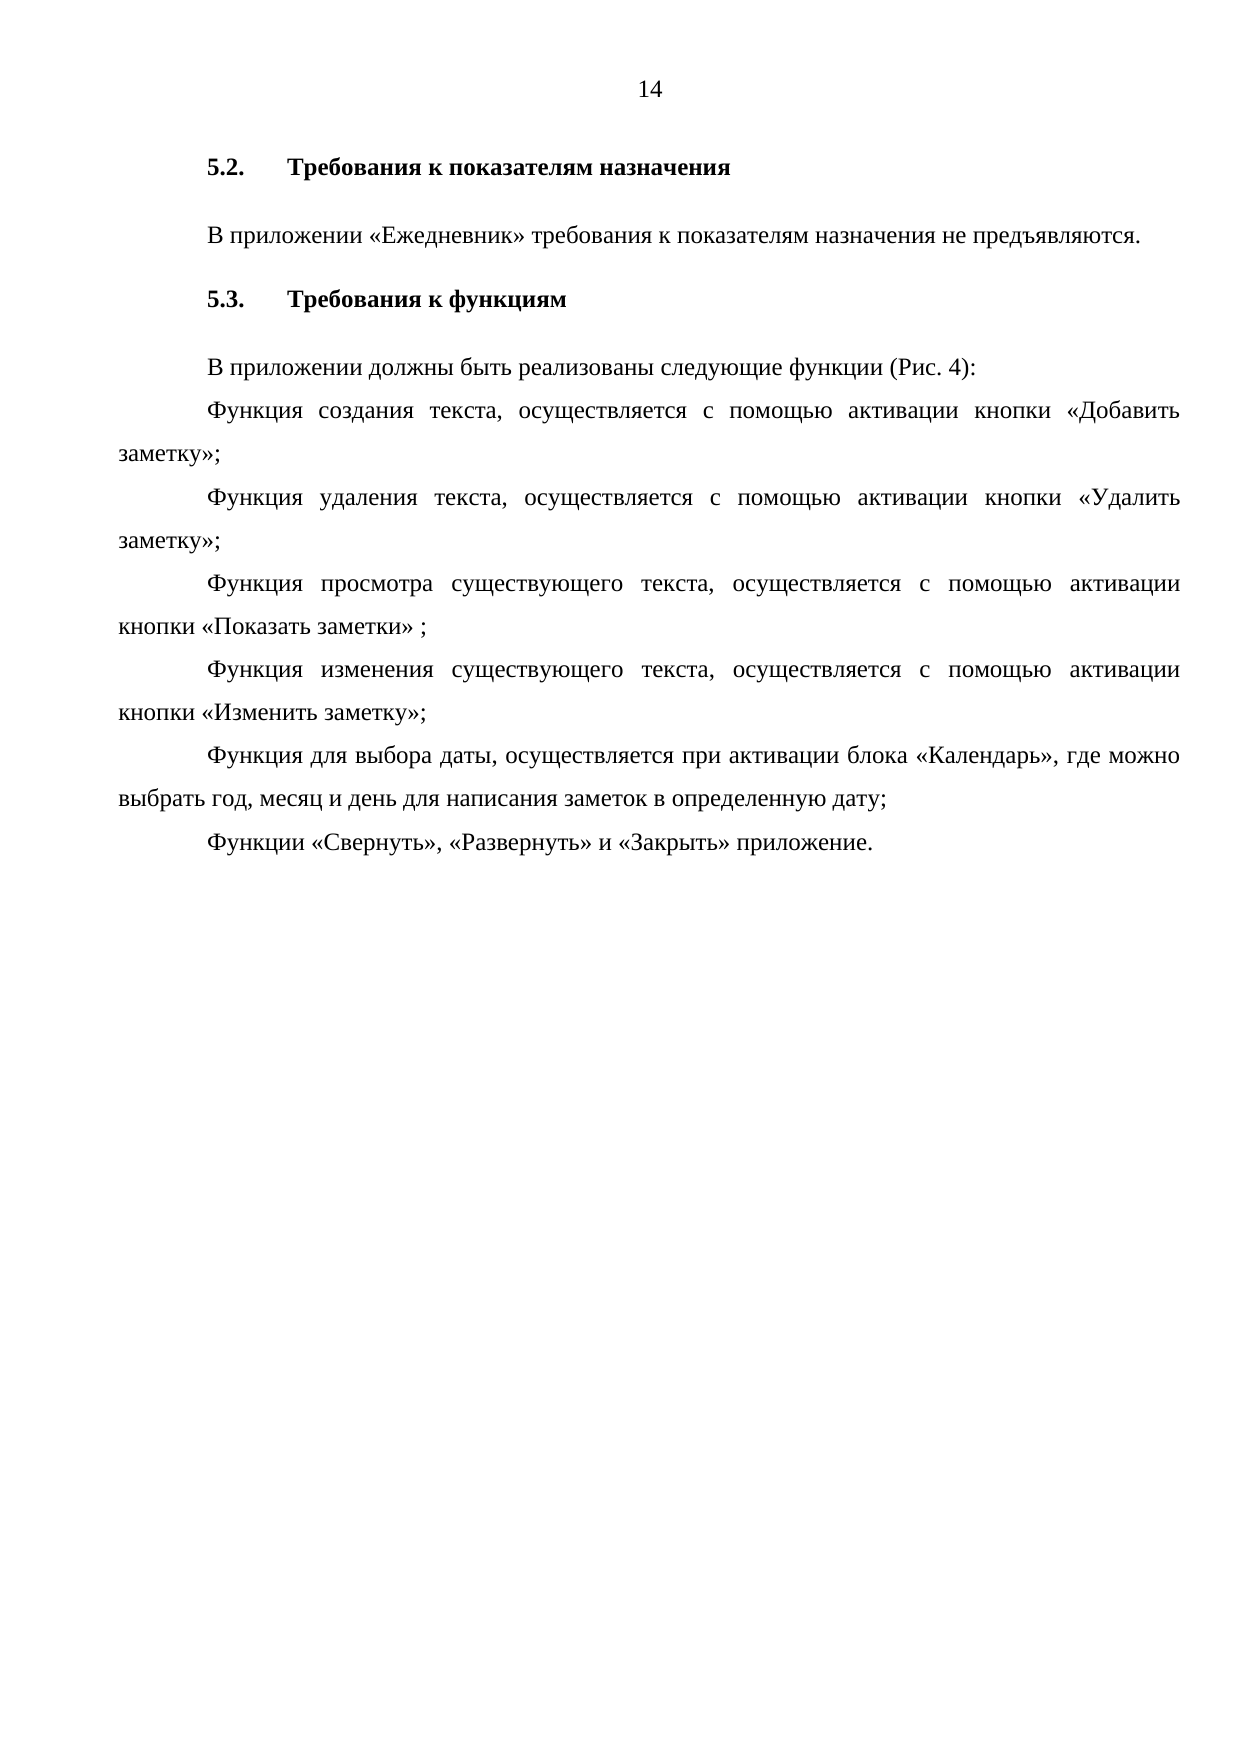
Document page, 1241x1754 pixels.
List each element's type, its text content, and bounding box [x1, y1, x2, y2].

text Функции «Свернуть», «Развернуть» и «Закрыть» приложение. [118, 827, 1181, 855]
subtitle Требования к показателям назначения [207, 152, 1181, 181]
text Функция создания текста, осуществляется с помощью активации кнопки «Добавить заметку»; [118, 395, 1181, 467]
text Функция для выбора даты, осуществляется при активации блока «Календарь», где можно выбрать год, месяц и день для написания заметок в определенную дату; [118, 740, 1181, 812]
subtitle Требования к функциям [207, 284, 1181, 313]
text Функция удаления текста, осуществляется с помощью активации кнопки «Удалить заметку»; [118, 482, 1181, 553]
text В приложении «Ежедневник» требования к показателям назначения не предъявляются. [118, 220, 1181, 249]
text Функция изменения существующего текста, осуществляется с помощью активации кнопки «Изменить заметку»; [118, 654, 1181, 726]
text В приложении должны быть реализованы следующие функции (Рис. 4): [118, 352, 1181, 381]
text Функция просмотра существующего текста, осуществляется с помощью активации кнопки «Показать заметки» ; [118, 568, 1181, 640]
